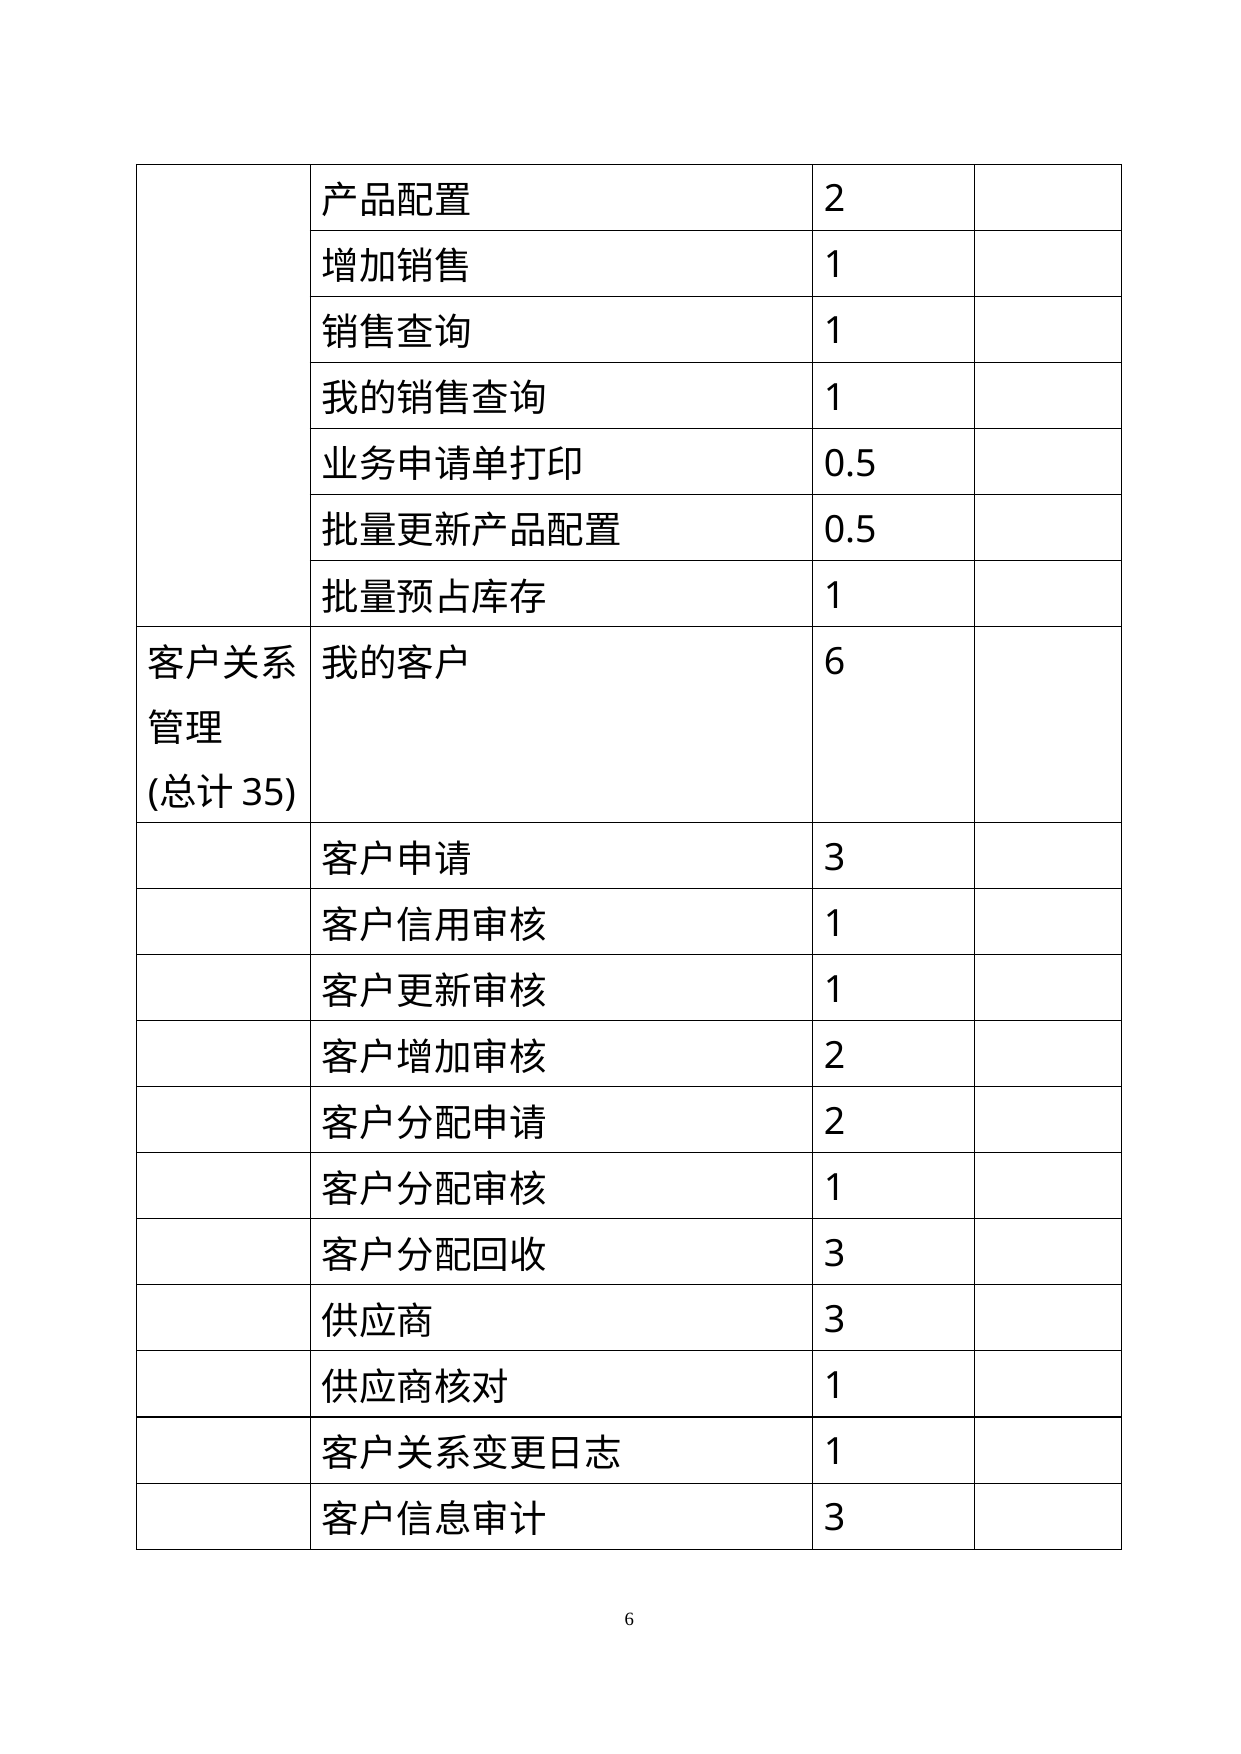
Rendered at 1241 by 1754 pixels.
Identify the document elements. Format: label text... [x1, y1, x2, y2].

table_cell 产品配置 [311, 165, 812, 230]
table_cell [137, 1219, 310, 1284]
table_cell 客户分配审核 [311, 1153, 812, 1218]
table_cell 2 [813, 1021, 974, 1086]
table_cell 1 [813, 1153, 974, 1218]
table_cell 批量预占库存 [311, 561, 812, 626]
table_cell [137, 889, 310, 954]
table_cell 客户申请 [311, 823, 812, 888]
table_cell 增加销售 [311, 231, 812, 296]
table_cell 1 [813, 955, 974, 1020]
table_cell 1 [813, 363, 974, 428]
table_cell [137, 1153, 310, 1218]
table_cell [975, 1285, 1121, 1350]
table_cell 3 [813, 1285, 974, 1350]
table_cell [975, 561, 1121, 626]
table_cell 客户增加审核 [311, 1021, 812, 1086]
table_cell [137, 1087, 310, 1152]
table_cell 我的销售查询 [311, 363, 812, 428]
table_cell 3 [813, 1219, 974, 1284]
table_cell 销售查询 [311, 297, 812, 362]
table_cell [975, 495, 1121, 560]
table_cell 3 [813, 823, 974, 888]
table_cell 客户分配申请 [311, 1087, 812, 1152]
table_cell [975, 955, 1121, 1020]
table_cell [975, 1153, 1121, 1218]
table_cell 6 [813, 627, 974, 822]
table_cell 1 [813, 231, 974, 296]
table_cell 业务申请单打印 [311, 429, 812, 494]
table_cell [975, 165, 1121, 230]
table_cell 供应商核对 [311, 1351, 812, 1416]
table_cell [137, 1418, 310, 1482]
table_cell [137, 823, 310, 888]
table_cell [975, 627, 1121, 822]
table_cell [137, 1484, 310, 1548]
table_cell 批量更新产品配置 [311, 495, 812, 560]
table_cell 客户信用审核 [311, 889, 812, 954]
table_cell [975, 889, 1121, 954]
table_cell [975, 1484, 1121, 1548]
table_cell [137, 1351, 310, 1416]
table_cell 1 [813, 561, 974, 626]
table_cell [975, 429, 1121, 494]
table_cell [137, 1021, 310, 1086]
table_cell 客户信息审计 [311, 1484, 812, 1548]
table_cell 客户分配回收 [311, 1219, 812, 1284]
table_cell 供应商 [311, 1285, 812, 1350]
table_cell [975, 1219, 1121, 1284]
table_cell 1 [813, 297, 974, 362]
table_cell 1 [813, 1418, 974, 1482]
table_cell 我的客户 [311, 627, 812, 822]
table_cell 2 [813, 165, 974, 230]
table_cell 0.5 [813, 495, 974, 560]
table_cell [975, 231, 1121, 296]
table_cell 客户关系变更日志 [311, 1418, 812, 1482]
table_cell [975, 1418, 1121, 1482]
table_cell [975, 1021, 1121, 1086]
table_cell 客户关系管理 (总计35) [137, 627, 310, 822]
table_cell 1 [813, 889, 974, 954]
table_cell [975, 1087, 1121, 1152]
table_cell 3 [813, 1484, 974, 1548]
table_cell [975, 363, 1121, 428]
table_cell [137, 1285, 310, 1350]
table_cell [137, 955, 310, 1020]
table_cell [975, 823, 1121, 888]
table_cell 2 [813, 1087, 974, 1152]
table_cell 客户更新审核 [311, 955, 812, 1020]
table_cell [975, 297, 1121, 362]
table_cell 1 [813, 1351, 974, 1416]
table_cell 0.5 [813, 429, 974, 494]
table_cell [975, 1351, 1121, 1416]
